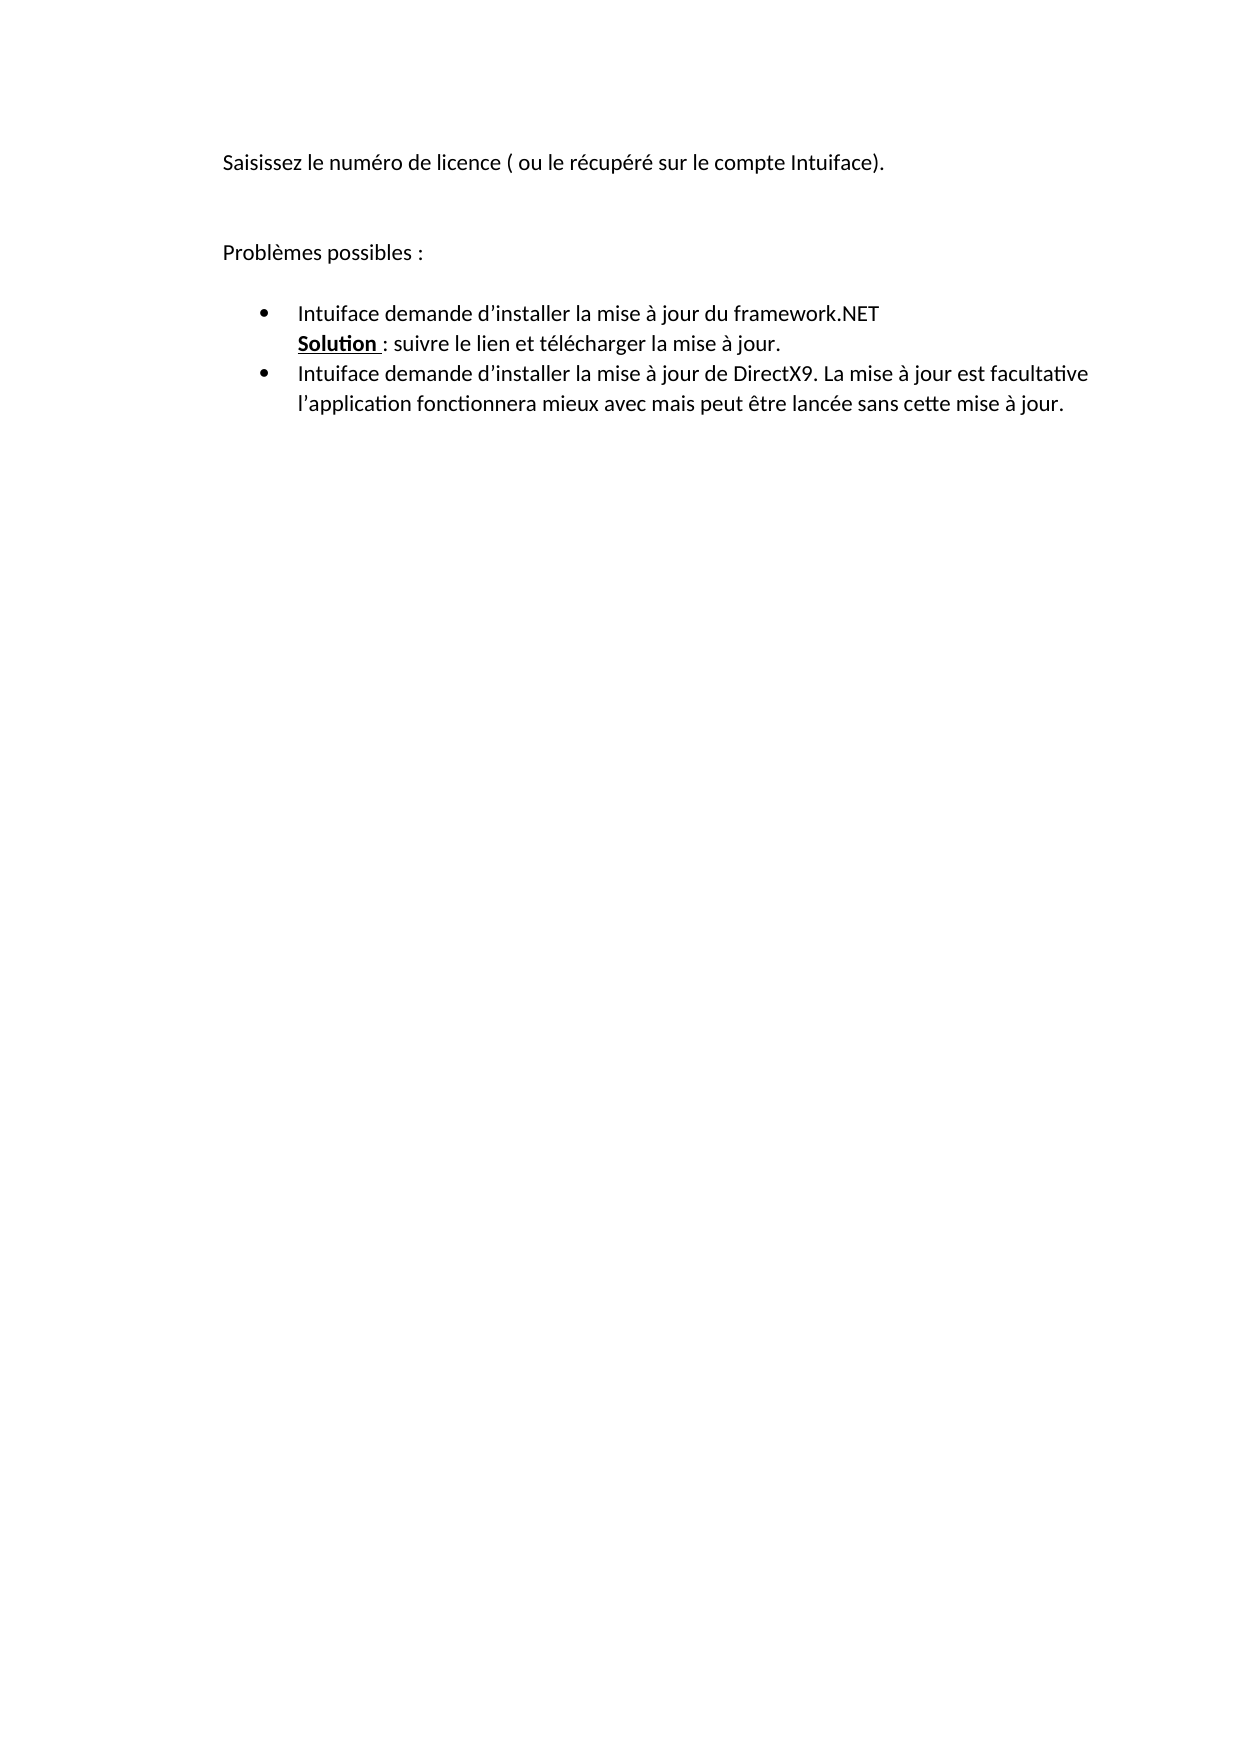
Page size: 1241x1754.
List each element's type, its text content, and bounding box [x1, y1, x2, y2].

list Problèmes possibles : [223, 238, 1093, 266]
list Saisissez le numéro de licence ( ou le récupéré sur le compte Intuiface). [223, 148, 1093, 206]
list Intuiface demande d’installer la mise à jour de DirectX9. La mise à jour est facultative l’application fonctionnera mieux avec mais peut être lancée sans cette mise à jour. [260, 359, 1093, 417]
list Intuiface demande d’installer la mise à jour du framework.NET Solution : suivre le lien et télécharger la mise à jour. [260, 299, 1093, 357]
